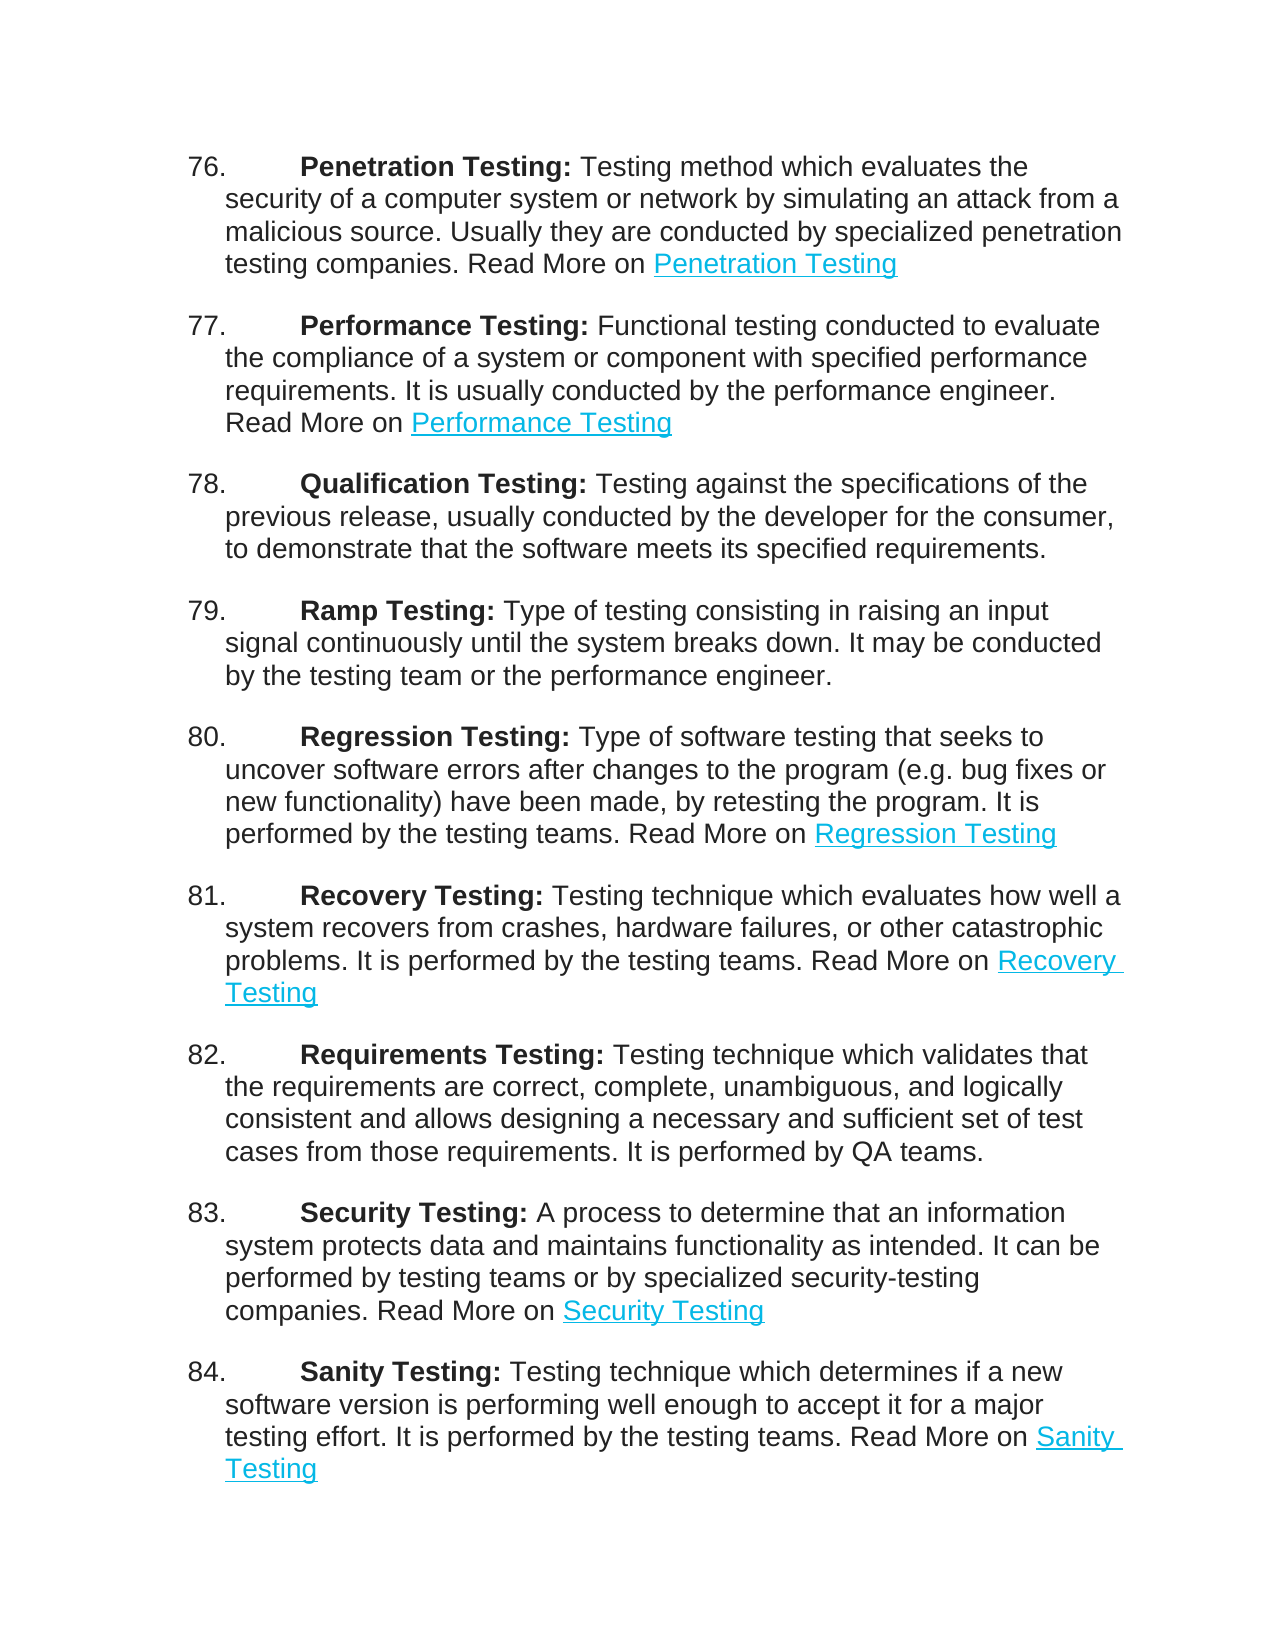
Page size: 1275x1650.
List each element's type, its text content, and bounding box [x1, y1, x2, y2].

list Performance Testing: Functional testing conducted to evaluate the compliance of a system or component with specified performance requirements. It is usually conducted by the performance engineer. Read More on Performance Testing [187, 309, 1125, 438]
list Qualification Testing: Testing against the specifications of the previous release, usually conducted by the developer for the consumer, to demonstrate that the software meets its specified requirements. [187, 467, 1125, 565]
list Ramp Testing: Type of testing consisting in raising an input signal continuously until the system breaks down. It may be conducted by the testing team or the performance engineer. [187, 594, 1125, 691]
list Security Testing: A process to determine that an information system protects data and maintains functionality as intended. It can be performed by testing teams or by specialized security-testing companies. Read More on Security Testing [187, 1196, 1125, 1326]
list Requirements Testing: Testing technique which validates that the requirements are correct, complete, unambiguous, and logically consistent and allows designing a necessary and sufficient set of test cases from those requirements. It is performed by QA teams. [187, 1038, 1125, 1167]
list Regression Testing: Type of software testing that seeks to uncover software errors after changes to the program (e.g. bug fixes or new functionality) have been made, by retesting the program. It is performed by the testing teams. Read More on Regression Testing [187, 720, 1125, 850]
list Penetration Testing: Testing method which evaluates the security of a computer system or network by simulating an attack from a malicious source. Usually they are conducted by specialized penetration testing companies. Read More on Penetration Testing [187, 150, 1125, 279]
list Recovery Testing: Testing technique which evaluates how well a system recovers from crashes, hardware failures, or other catastrophic problems. It is performed by the testing teams. Read More on Recovery Testing [187, 879, 1125, 1008]
list Sanity Testing: Testing technique which determines if a new software version is performing well enough to accept it for a major testing effort. It is performed by the testing teams. Read More on Sanity Testing [187, 1355, 1125, 1485]
